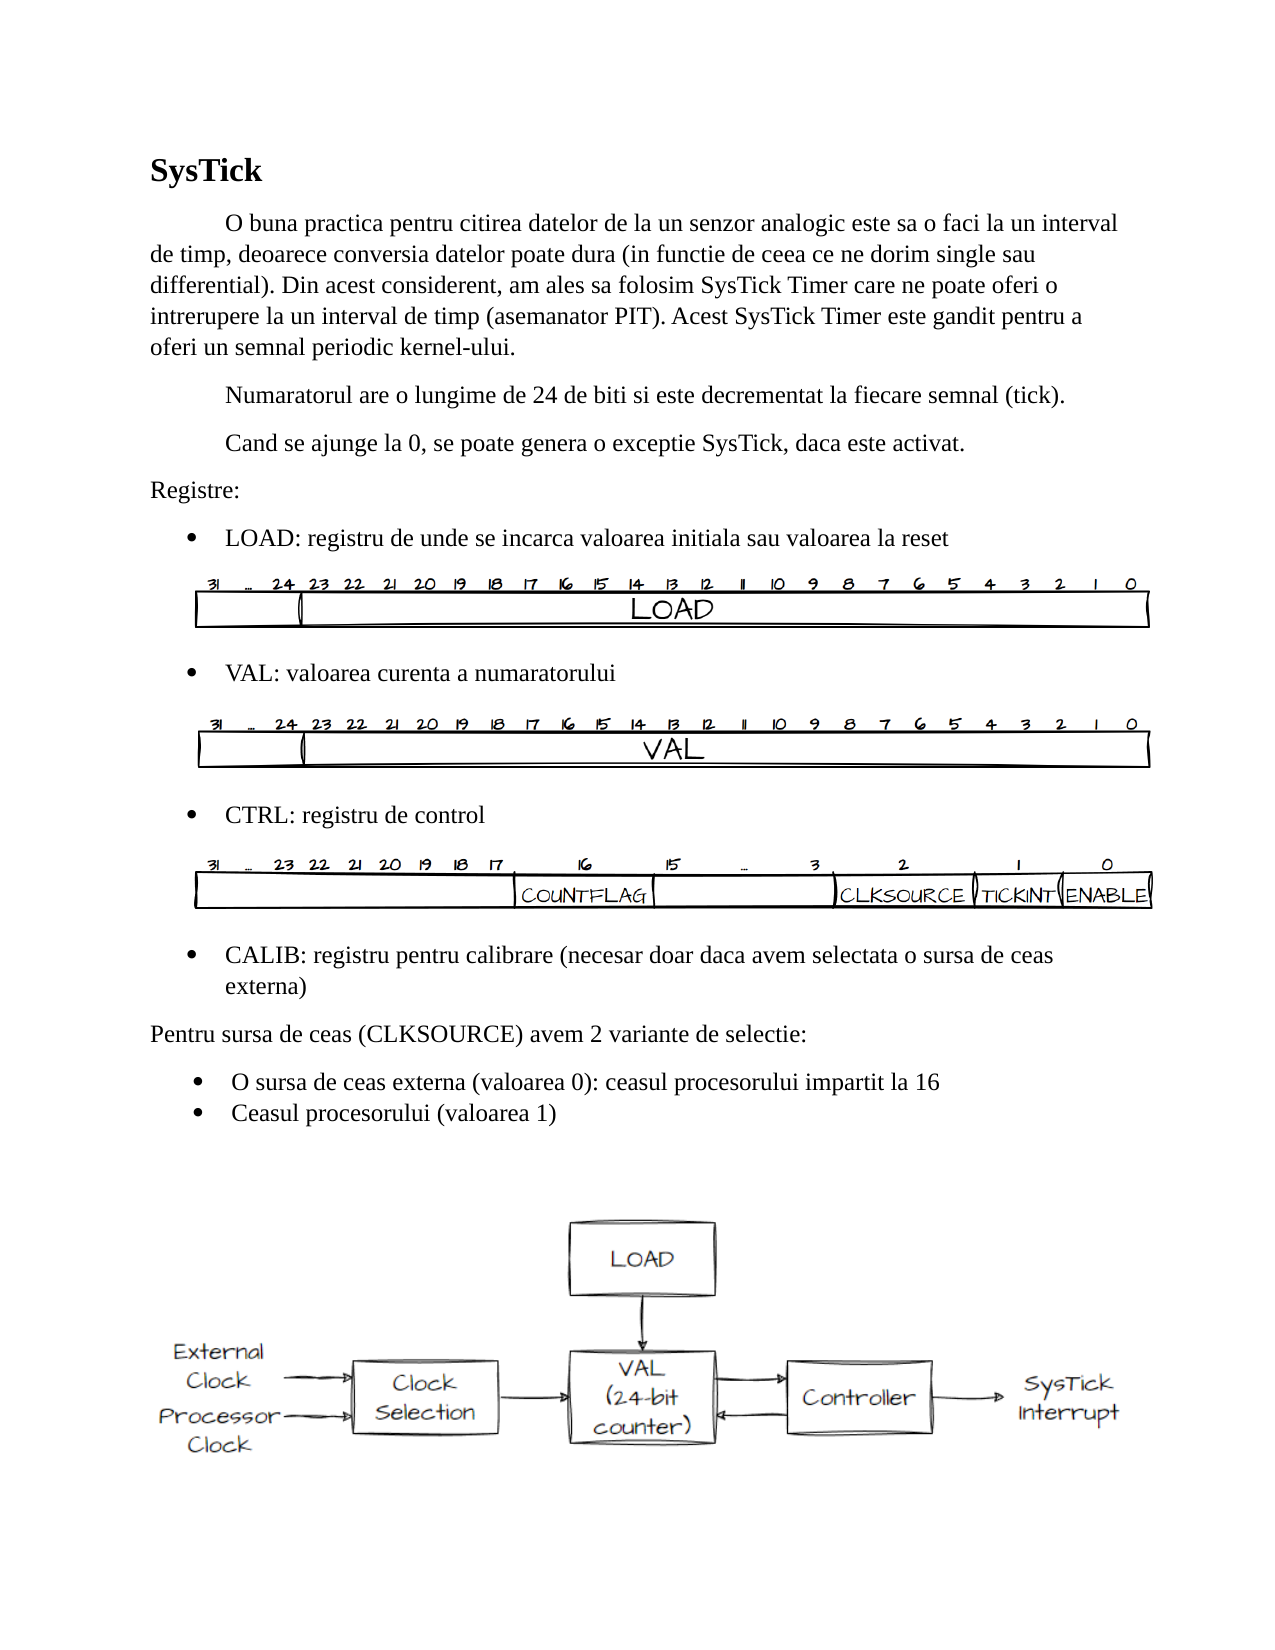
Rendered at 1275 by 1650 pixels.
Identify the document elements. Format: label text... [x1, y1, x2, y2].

text Registre: [150, 475, 1125, 504]
text Pentru sursa de ceas (CLKSOURCE) avem 2 variante de selectie: [150, 1019, 1125, 1048]
list Ceasul procesorului (valoarea 1) [194, 1098, 1125, 1126]
picture [187, 847, 1163, 922]
text Numaratorul are o lungime de 24 de biti si este decrementat la fiecare semnal (tick). [150, 380, 1125, 409]
picture [150, 1193, 1125, 1473]
list VAL: valoarea curenta a numaratorului [187, 658, 1125, 686]
text Cand se ajunge la 0, se poate genera o exceptie SysTick, daca este activat. [150, 428, 1125, 456]
list CTRL: registru de control [187, 800, 1125, 829]
list LOAD: registru de unde se incarca valoarea initiala sau valoarea la reset [187, 523, 1125, 552]
list O sursa de ceas externa (valoarea 0): ceasul procesorului impartit la 16 [194, 1067, 1125, 1095]
text SysTick [150, 150, 1125, 188]
picture [187, 570, 1163, 639]
list CALIB: registru pentru calibrare (necesar doar daca avem selectata o sursa de ceas externa) [187, 940, 1125, 1000]
text O buna practica pentru citirea datelor de la un senzor analogic este sa o faci la un interval de timp, deoarece conversia datelor poate dura (in functie de ceea ce ne dorim single sau differential). Din acest considerent, am ales sa folosim SysTick Timer care ne poate oferi o intrerupere la un interval de timp (asemanator PIT). Acest SysTick Timer este gandit pentru a oferi un semnal periodic kernel-ului. [150, 208, 1125, 361]
picture [187, 705, 1163, 781]
